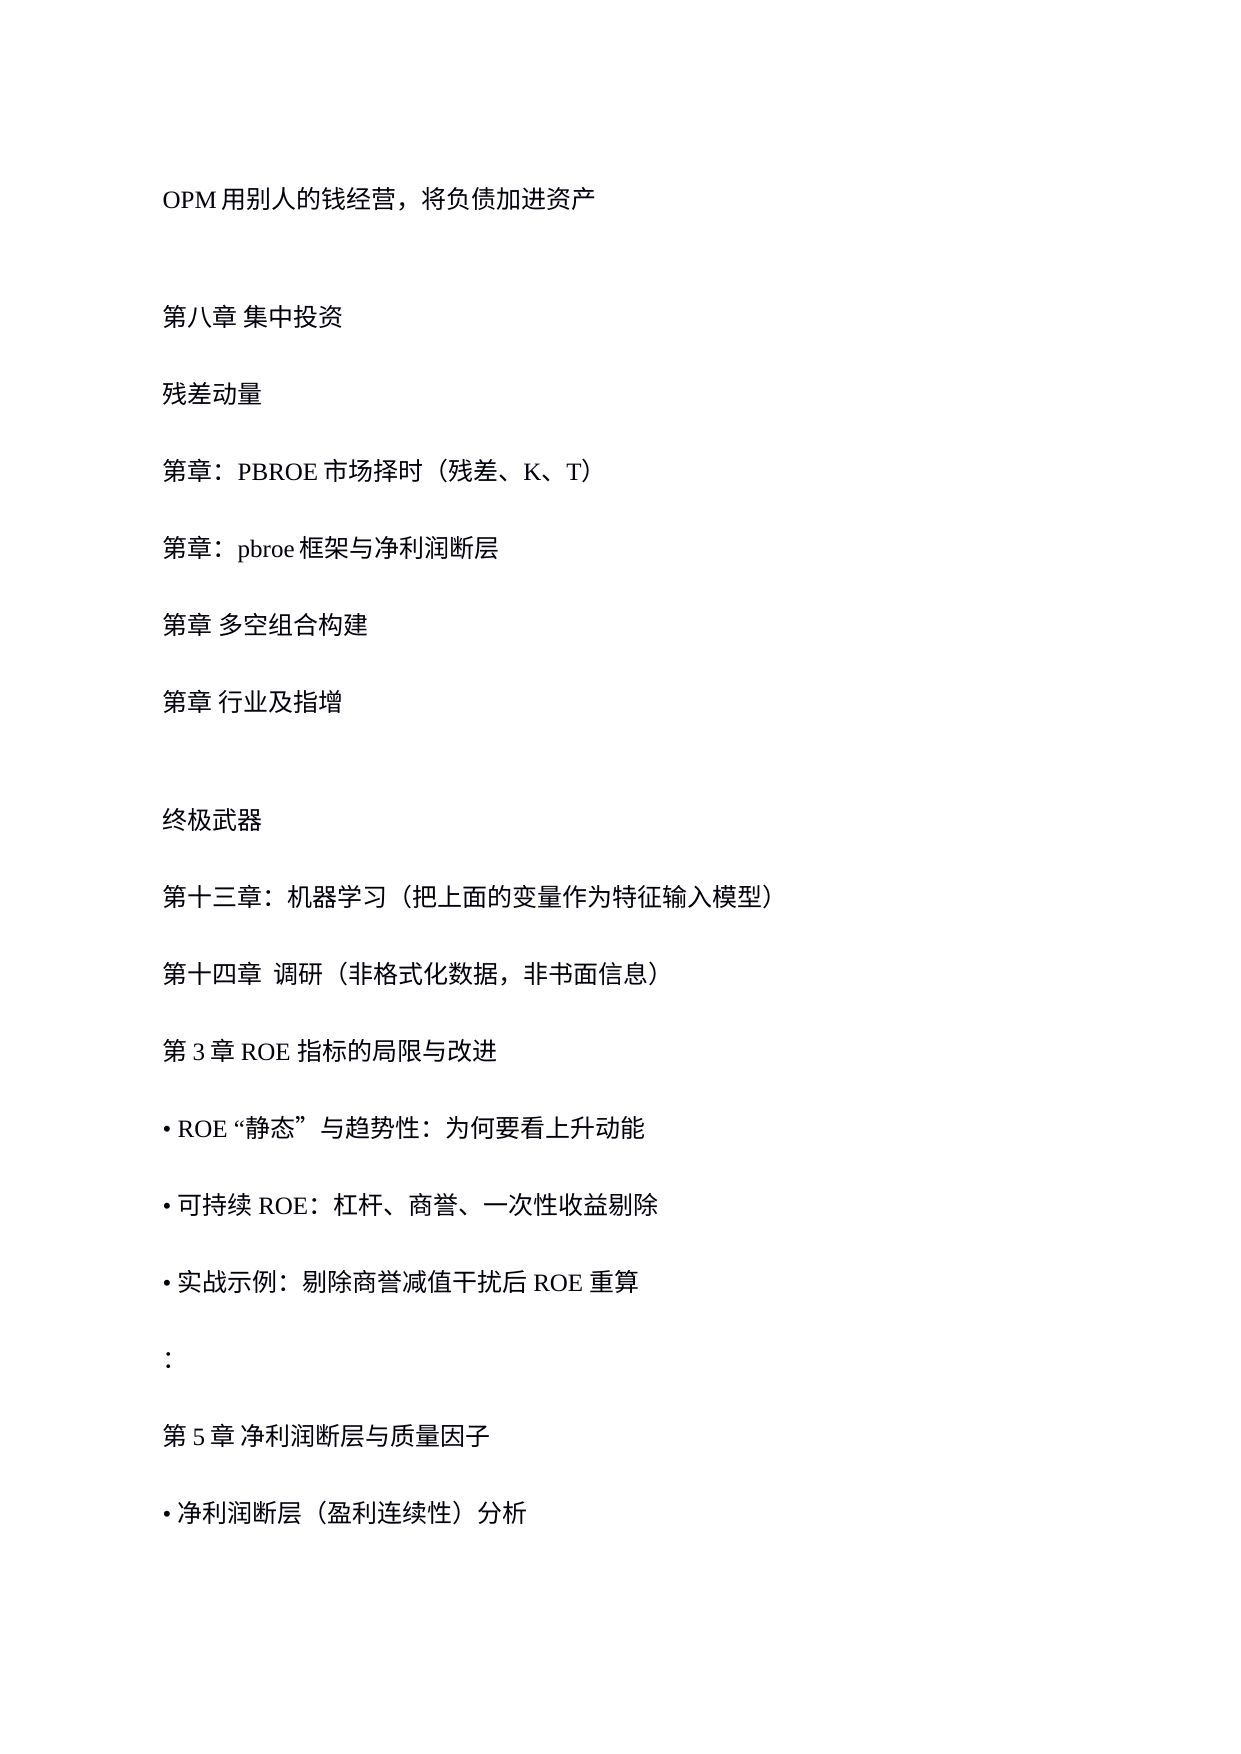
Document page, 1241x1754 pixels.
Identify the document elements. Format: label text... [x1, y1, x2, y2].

text 第十四章 调研（非格式化数据，非书面信息） [112, 939, 1128, 1007]
text 第十三章：机器学习（把上面的变量作为特征输入模型） [112, 862, 1128, 930]
text • 净利润断层（盈利连续性）分析 [112, 1478, 1128, 1546]
text 第5章 净利润断层与质量因子 [112, 1401, 1128, 1469]
text 第八章 集中投资 [112, 282, 1128, 350]
text 第章 行业及指增 [112, 667, 1128, 735]
text ： [112, 1324, 1128, 1392]
text 终极武器 [112, 785, 1128, 853]
text 第章 多空组合构建 [112, 590, 1128, 658]
text 第3章 ROE 指标的局限与改进 [112, 1016, 1128, 1084]
text 残差动量 [112, 359, 1128, 427]
text • 可持续 ROE：杠杆、商誉、一次性收益剔除 [112, 1170, 1128, 1238]
text 第章：PBROE市场择时（残差、K、T） [112, 436, 1128, 504]
text OPM用别人的钱经营，将负债加进资产 [112, 164, 1128, 232]
text • ROE “静态”与趋势性：为何要看上升动能 [112, 1093, 1128, 1161]
text 第章：pbroe框架与净利润断层 [112, 513, 1128, 581]
text • 实战示例：剔除商誉减值干扰后 ROE 重算 [112, 1247, 1128, 1315]
